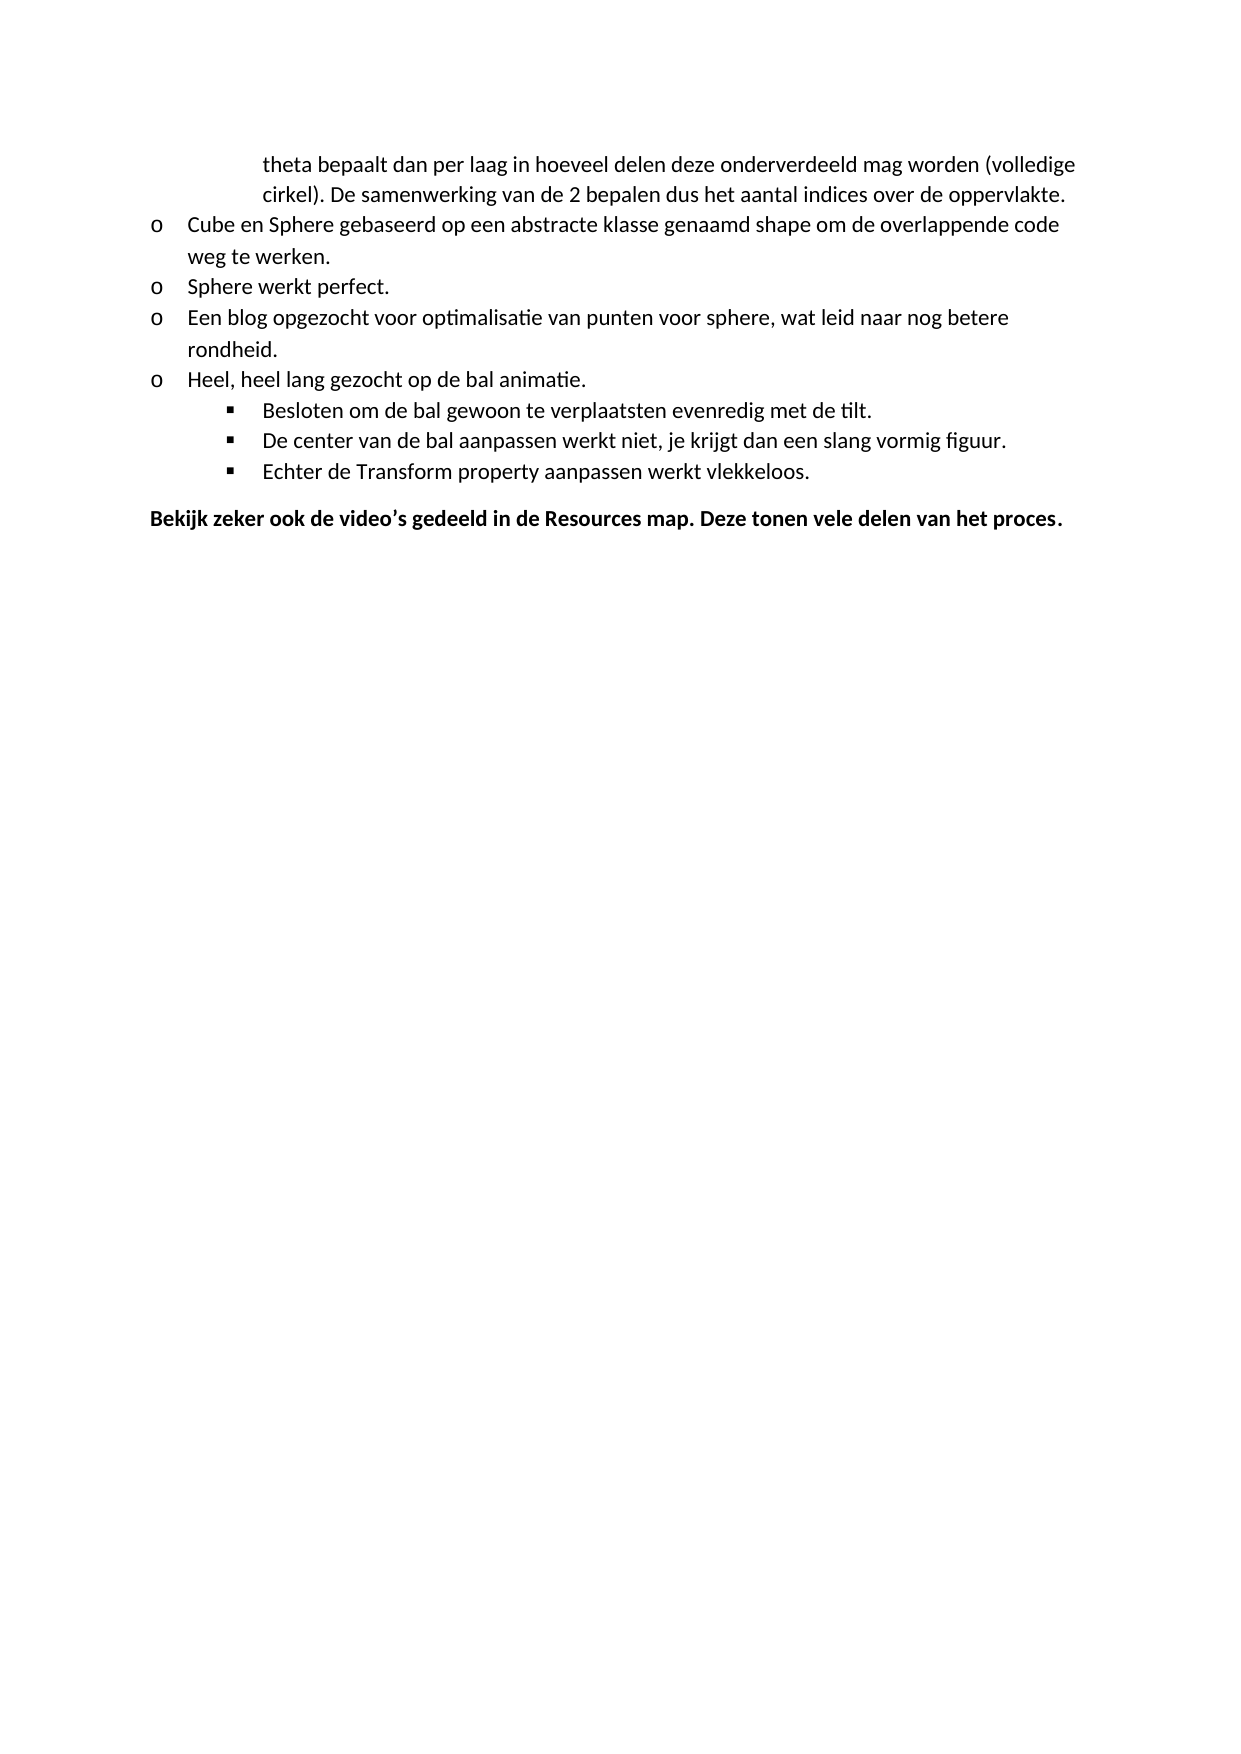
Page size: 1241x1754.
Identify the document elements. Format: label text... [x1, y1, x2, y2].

list Heel, heel lang gezocht op de bal animatie. [150, 365, 1090, 394]
list De center van de bal aanpassen werkt niet, je krijgt dan een slang vormig figuur. [225, 427, 1090, 455]
list Cube en Sphere gebaseerd op een abstracte klasse genaamd shape om de overlappende code weg te werken. [150, 210, 1090, 270]
list Echter de Transform property aanpassen werkt vlekkeloos. [225, 457, 1090, 485]
list Besloten om de bal gewoon te verplaatsten evenredig met de tilt. [225, 396, 1090, 424]
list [225, 150, 1090, 208]
list Sphere werkt perfect. [150, 272, 1090, 301]
list Een blog opgezocht voor optimalisatie van punten voor sphere, wat leid naar nog betere rondheid. [150, 303, 1090, 363]
text Bekijk zeker ook de video’s gedeeld in de Resources map. Deze tonen vele delen van het proces. [150, 504, 1090, 532]
